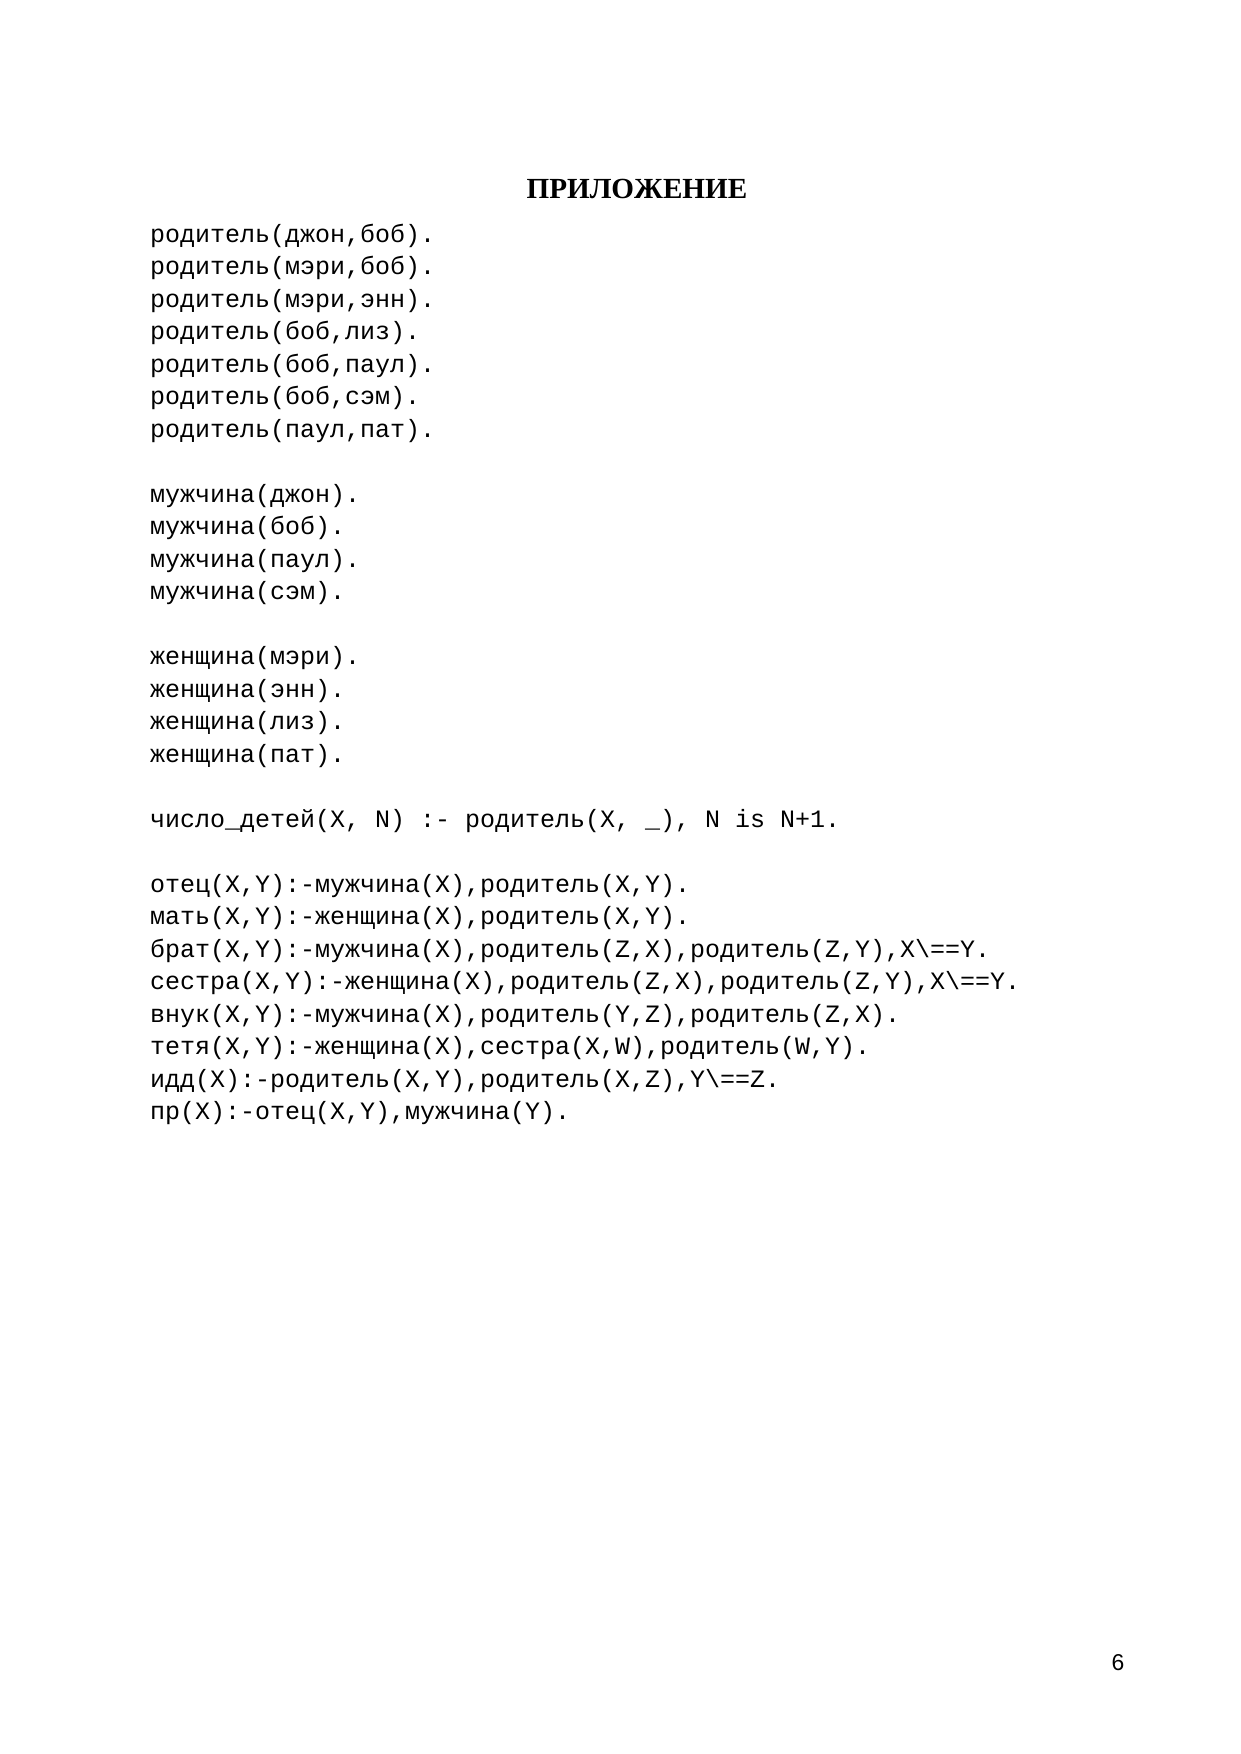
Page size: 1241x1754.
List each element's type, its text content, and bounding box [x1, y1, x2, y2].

text мужчина(боб). [150, 514, 1158, 542]
text число_детей(X, N) :- родитель(X, _), N is N+1. [150, 806, 1158, 834]
text родитель(боб,сэм). [150, 384, 1158, 412]
text родитель(джон,боб). [150, 221, 1158, 249]
text родитель(мэри,боб). [150, 254, 1158, 282]
subtitle ПРИЛОЖЕНИЕ [150, 171, 1123, 204]
text женщина(энн). [150, 676, 1158, 704]
text брат(X,Y):-мужчина(X),родитель(Z,X),родитель(Z,Y),X\==Y. [150, 936, 1158, 964]
text тетя(X,Y):-женщина(X),сестра(X,W),родитель(W,Y). [150, 1034, 1158, 1062]
text сестра(X,Y):-женщина(X),родитель(Z,X),родитель(Z,Y),X\==Y. [150, 969, 1158, 997]
text мать(X,Y):-женщина(X),родитель(X,Y). [150, 904, 1158, 932]
text женщина(пат). [150, 741, 1158, 769]
text родитель(боб,лиз). [150, 319, 1158, 347]
text мужчина(паул). [150, 546, 1158, 574]
text пр(X):-отец(X,Y),мужчина(Y). [150, 1099, 1158, 1127]
text женщина(мэри). [150, 644, 1158, 672]
text женщина(лиз). [150, 709, 1158, 737]
text мужчина(сэм). [150, 579, 1158, 607]
text идд(X):-родитель(X,Y),родитель(X,Z),Y\==Z. [150, 1066, 1158, 1094]
text отец(X,Y):-мужчина(X),родитель(X,Y). [150, 871, 1158, 899]
text родитель(боб,паул). [150, 351, 1158, 379]
text мужчина(джон). [150, 481, 1158, 509]
text внук(X,Y):-мужчина(X),родитель(Y,Z),родитель(Z,X). [150, 1001, 1158, 1029]
text родитель(паул,пат). [150, 416, 1158, 444]
text родитель(мэри,энн). [150, 286, 1158, 314]
